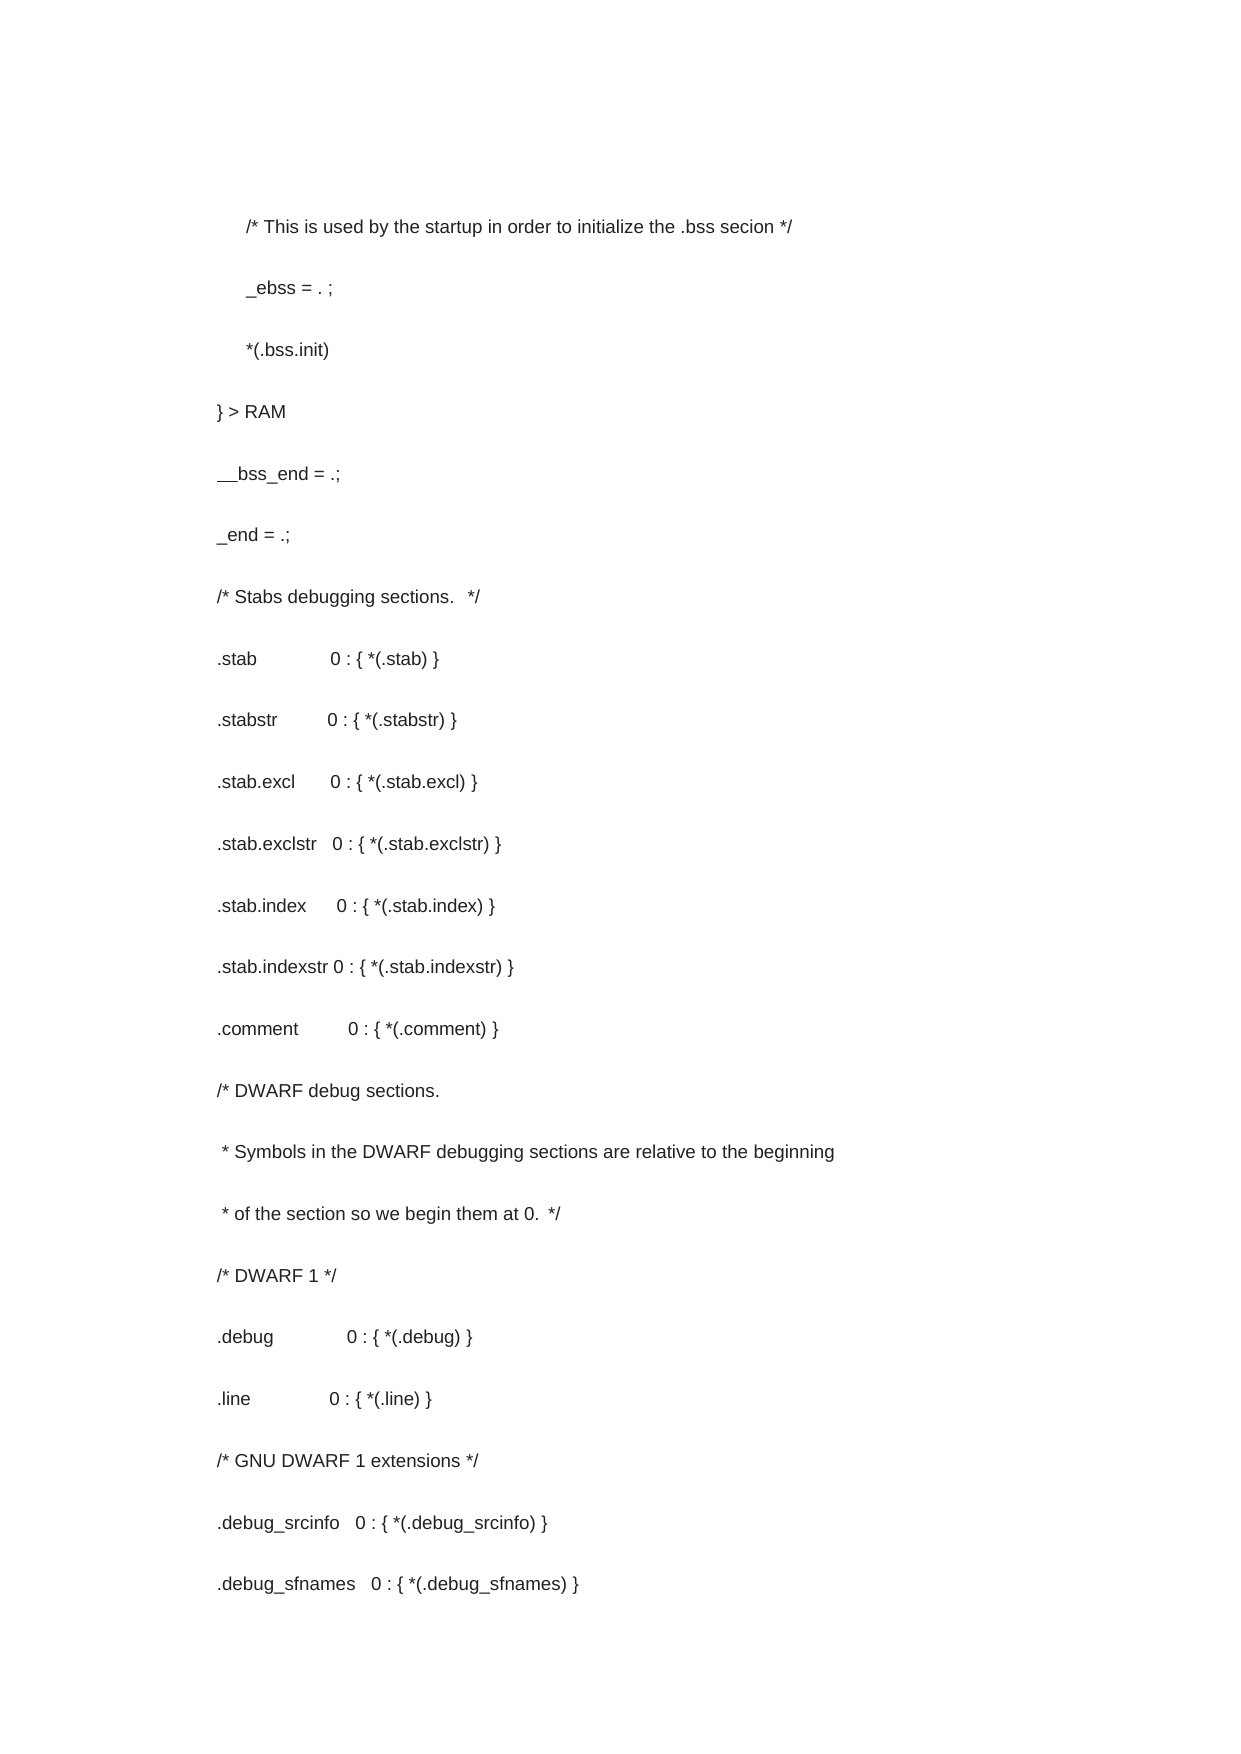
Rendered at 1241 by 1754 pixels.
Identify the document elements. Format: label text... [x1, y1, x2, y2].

text .stab.excl 0 : { *(.stab.excl) } [217, 771, 1054, 793]
text bss_end = .; [217, 462, 1054, 484]
text _ebss = . ; [246, 277, 1054, 299]
text /* GNU DWARF 1 extensions */ [217, 1450, 1054, 1471]
text .debug_srcinfo 0 : { *(.debug_srcinfo) } [217, 1511, 1054, 1533]
text .comment 0 : { *(.comment) } [217, 1018, 1054, 1039]
text /* Stabs debugging sections. */ [217, 586, 1054, 607]
text .stab.exclstr 0 : { *(.stab.exclstr) } [217, 833, 1054, 854]
text .debug 0 : { *(.debug) } [217, 1326, 1054, 1348]
text .stab.indexstr 0 : { *(.stab.indexstr) } [217, 956, 1054, 978]
text _end = .; [217, 524, 1054, 546]
text .stab 0 : { *(.stab) } [217, 647, 1054, 669]
text .stab.index 0 : { *(.stab.index) } [217, 894, 1054, 916]
text .line 0 : { *(.line) } [217, 1388, 1054, 1409]
text *(.bss.init) [246, 339, 1054, 361]
list Symbols in the DWARF debugging sections are relative to the beginning [222, 1141, 1054, 1163]
text .debug_sfnames 0 : { *(.debug_sfnames) } [217, 1573, 1054, 1594]
text /* DWARF 1 */ [217, 1264, 1054, 1286]
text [246, 216, 1054, 237]
text /* DWARF debug sections. [217, 1079, 1054, 1101]
text } > RAM [217, 401, 1054, 422]
text .stabstr 0 : { *(.stabstr) } [217, 709, 1054, 731]
list of the section so we begin them at 0. */ [222, 1203, 1054, 1224]
